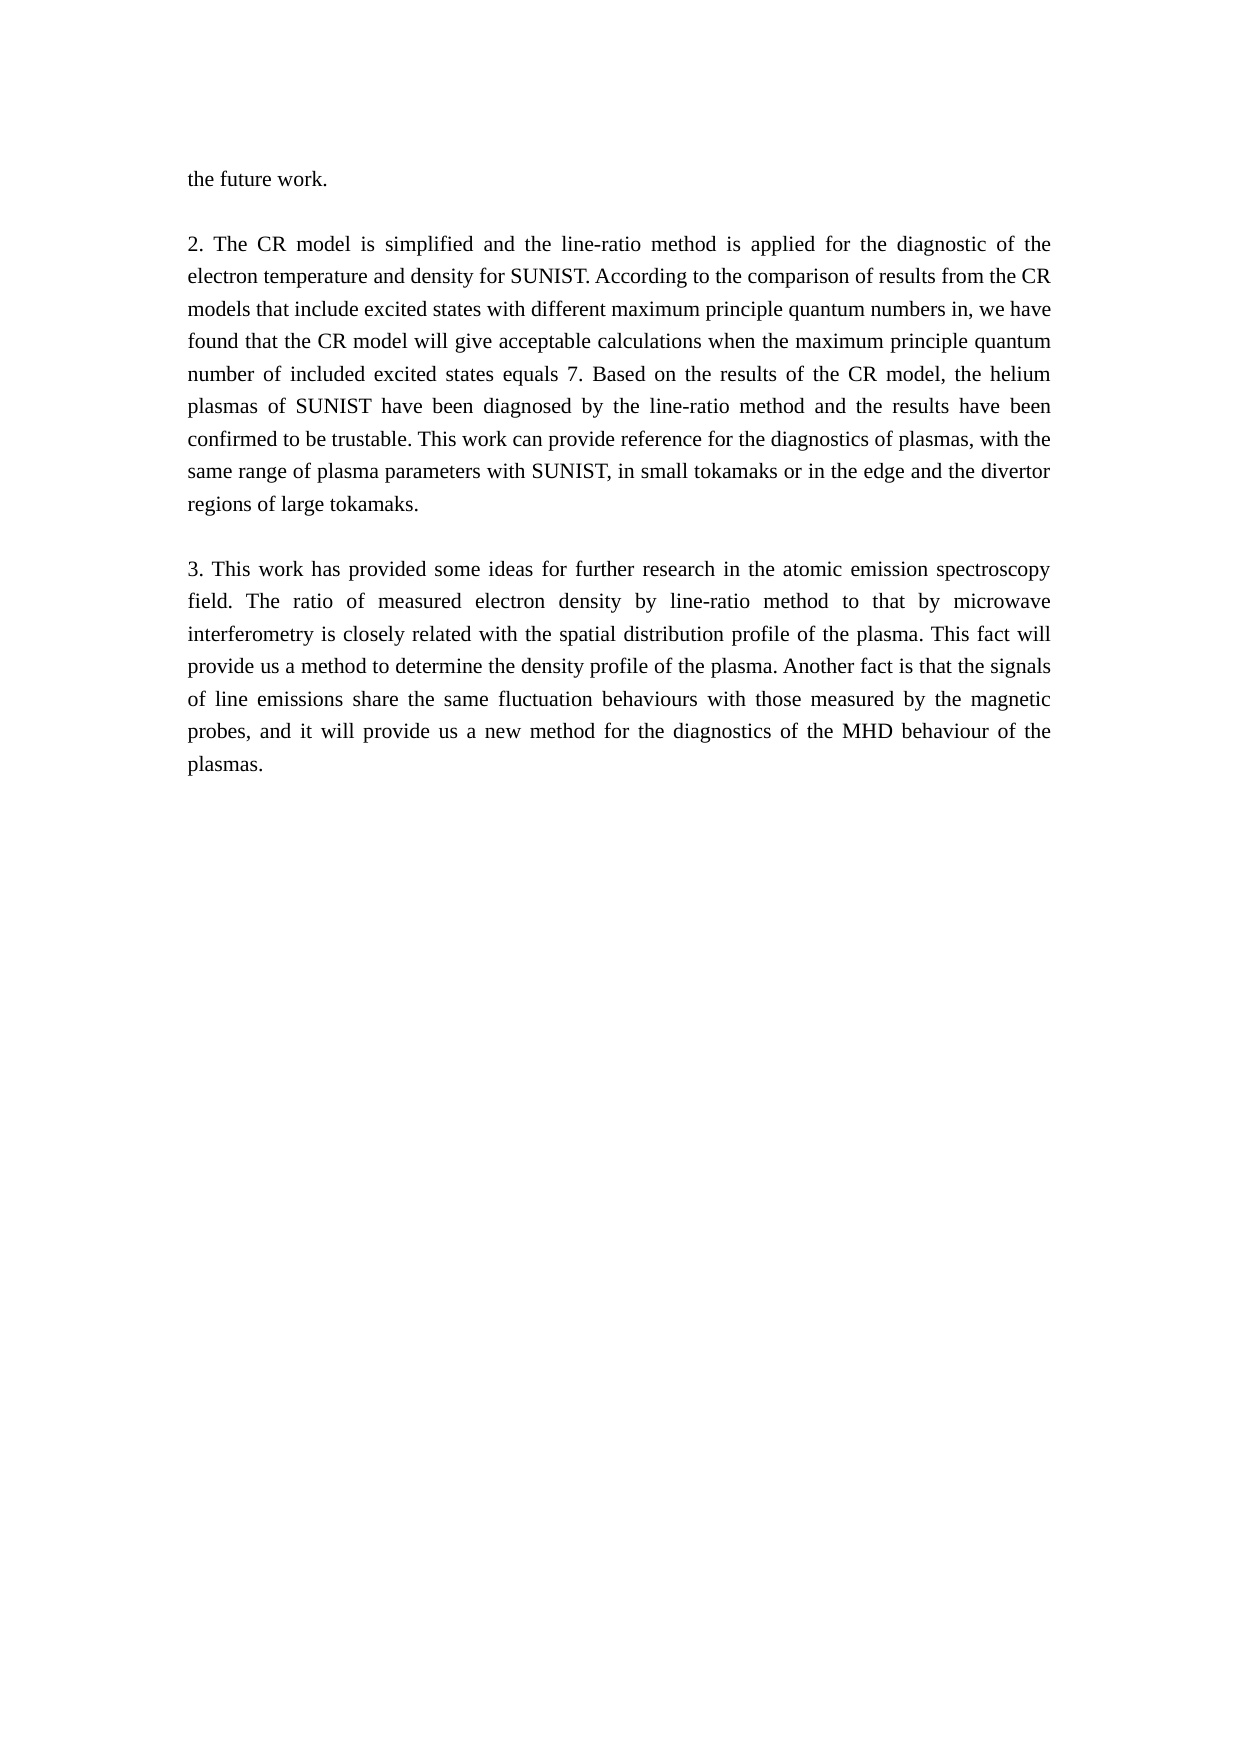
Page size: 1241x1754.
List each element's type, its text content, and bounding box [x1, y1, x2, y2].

text 2. The CR model is simplified and the line-ratio method is applied for the diagnostic of the electron temperature and density for SUNIST. According to the comparison of results from the CR models that include excited states with different maximum principle quantum numbers in, we have found that the CR model will give acceptable calculations when the maximum principle quantum number of included excited states equals 7. Based on the results of the CR model, the helium plasmas of SUNIST have been diagnosed by the line-ratio method and the results have been confirmed to be trustable. This work can provide reference for the diagnostics of plasmas, with the same range of plasma parameters with SUNIST, in small tokamaks or in the edge and the divertor regions of large tokamaks. [187, 227, 1053, 519]
text 3. This work has provided some ideas for further research in the atomic emission spectroscopy field. The ratio of measured electron density by line-ratio method to that by microwave interferometry is closely related with the spatial distribution profile of the plasma. This fact will provide us a method to determine the density profile of the plasma. Another fact is that the signals of line emissions share the same fluctuation behaviours with those measured by the magnetic probes, and it will provide us a new method for the diagnostics of the MHD behaviour of the plasmas. [187, 552, 1053, 779]
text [187, 162, 1053, 194]
